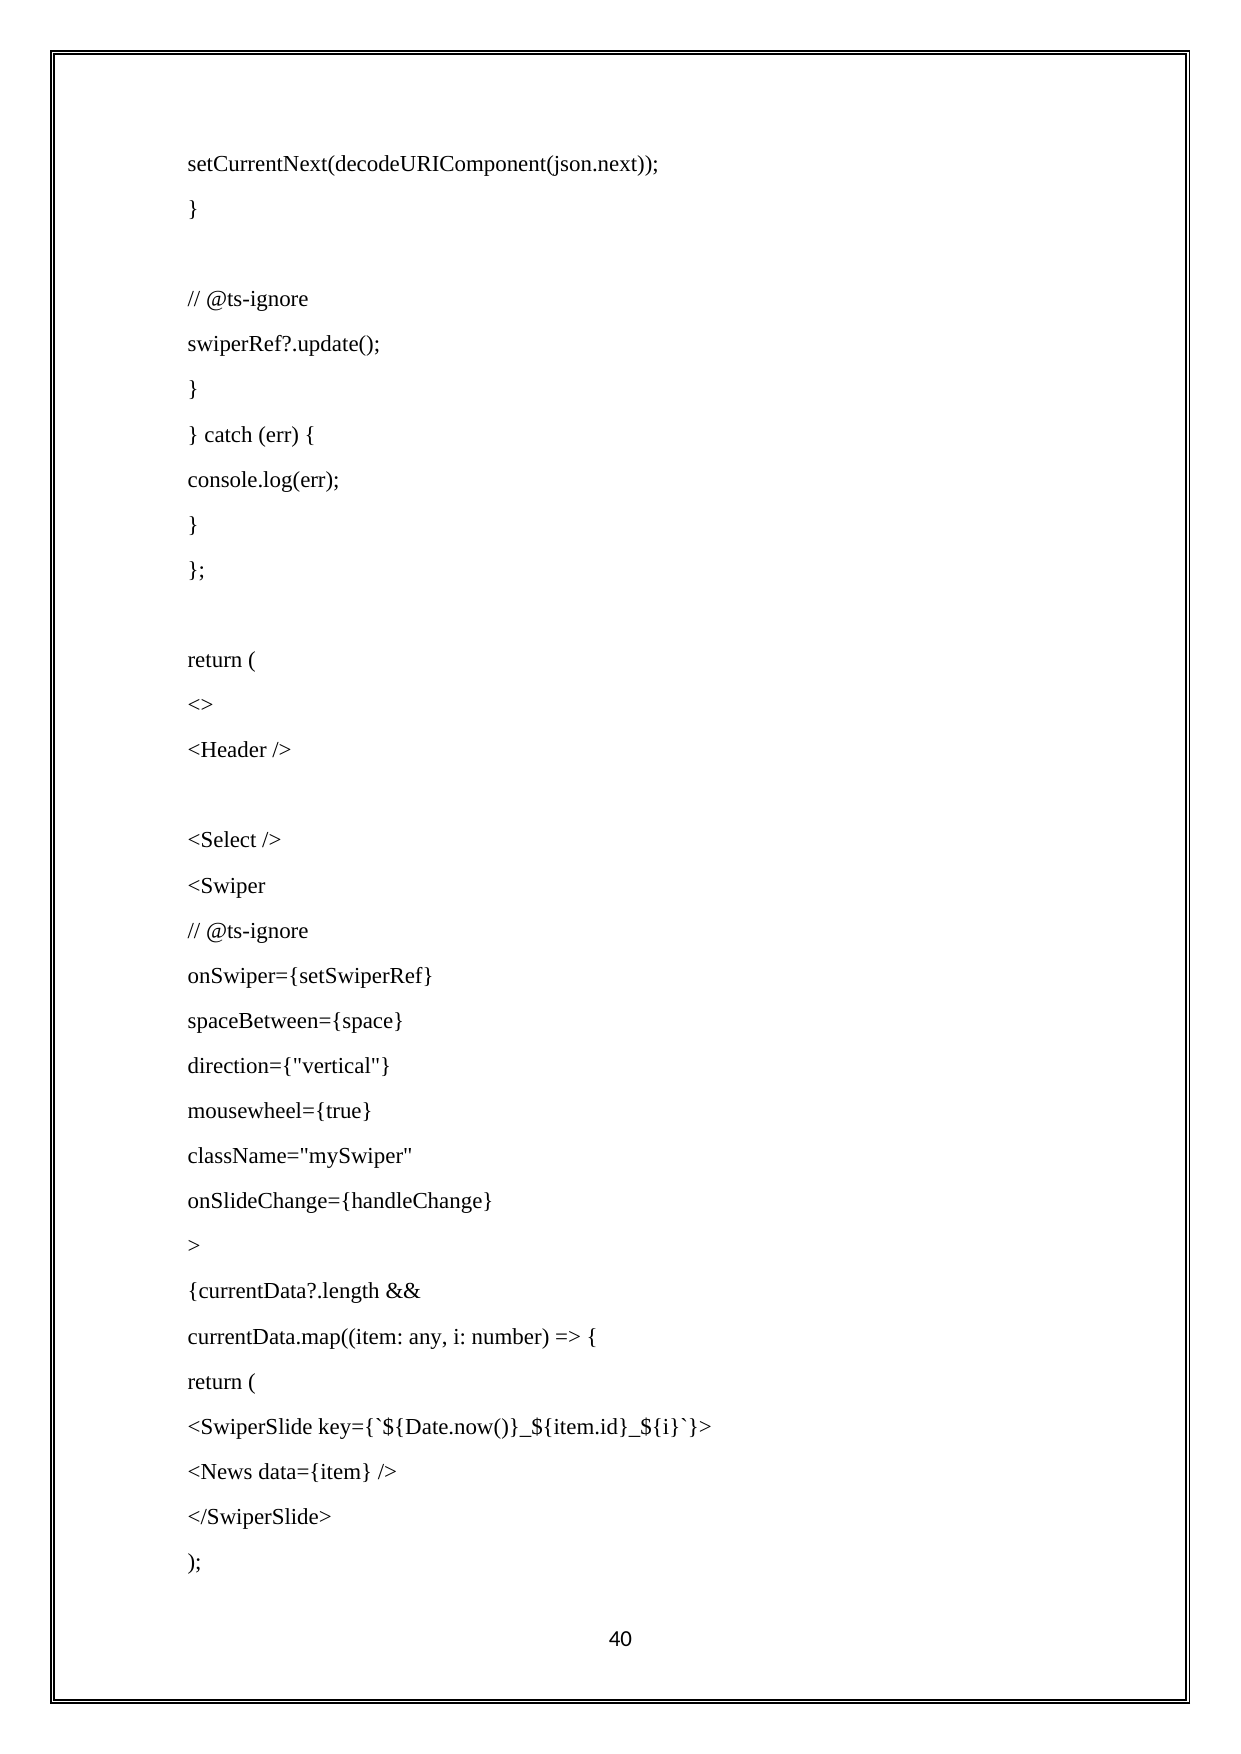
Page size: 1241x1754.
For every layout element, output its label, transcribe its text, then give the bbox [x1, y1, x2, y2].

text } catch (err) { [187, 421, 1090, 447]
text <Swiper [187, 872, 1090, 898]
text console.log(err); [187, 466, 1090, 492]
text swiperRef?.update(); [187, 330, 1090, 357]
text <Select /> [187, 827, 1090, 853]
text ); [187, 1548, 1090, 1574]
text > [187, 1232, 1090, 1259]
text </SwiperSlide> [187, 1503, 1090, 1529]
text } [187, 195, 1090, 221]
text // @ts-ignore [187, 285, 1090, 312]
text <SwiperSlide key={`${Date.now()}_${item.id}_${i}`}> [187, 1413, 1090, 1439]
text // @ts-ignore [187, 917, 1090, 943]
text <> [187, 691, 1090, 718]
text spaceBetween={space} [187, 1007, 1090, 1033]
text return ( [187, 1368, 1090, 1394]
text className="mySwiper" [187, 1142, 1090, 1169]
text currentData.map((item: any, i: number) => { [187, 1323, 1090, 1349]
text }; [187, 556, 1090, 582]
text onSwiper={setSwiperRef} [187, 962, 1090, 988]
text } [187, 376, 1090, 402]
text direction={"vertical"} [187, 1052, 1090, 1078]
text } [187, 511, 1090, 537]
text onSlideChange={handleChange} [187, 1187, 1090, 1214]
text <News data={item} /> [187, 1458, 1090, 1484]
text setCurrentNext(decodeURIComponent(json.next)); [187, 150, 1090, 176]
text {currentData?.length && [187, 1278, 1090, 1304]
text mousewheel={true} [187, 1097, 1090, 1123]
text return ( [187, 646, 1090, 672]
text <Header /> [187, 736, 1090, 763]
